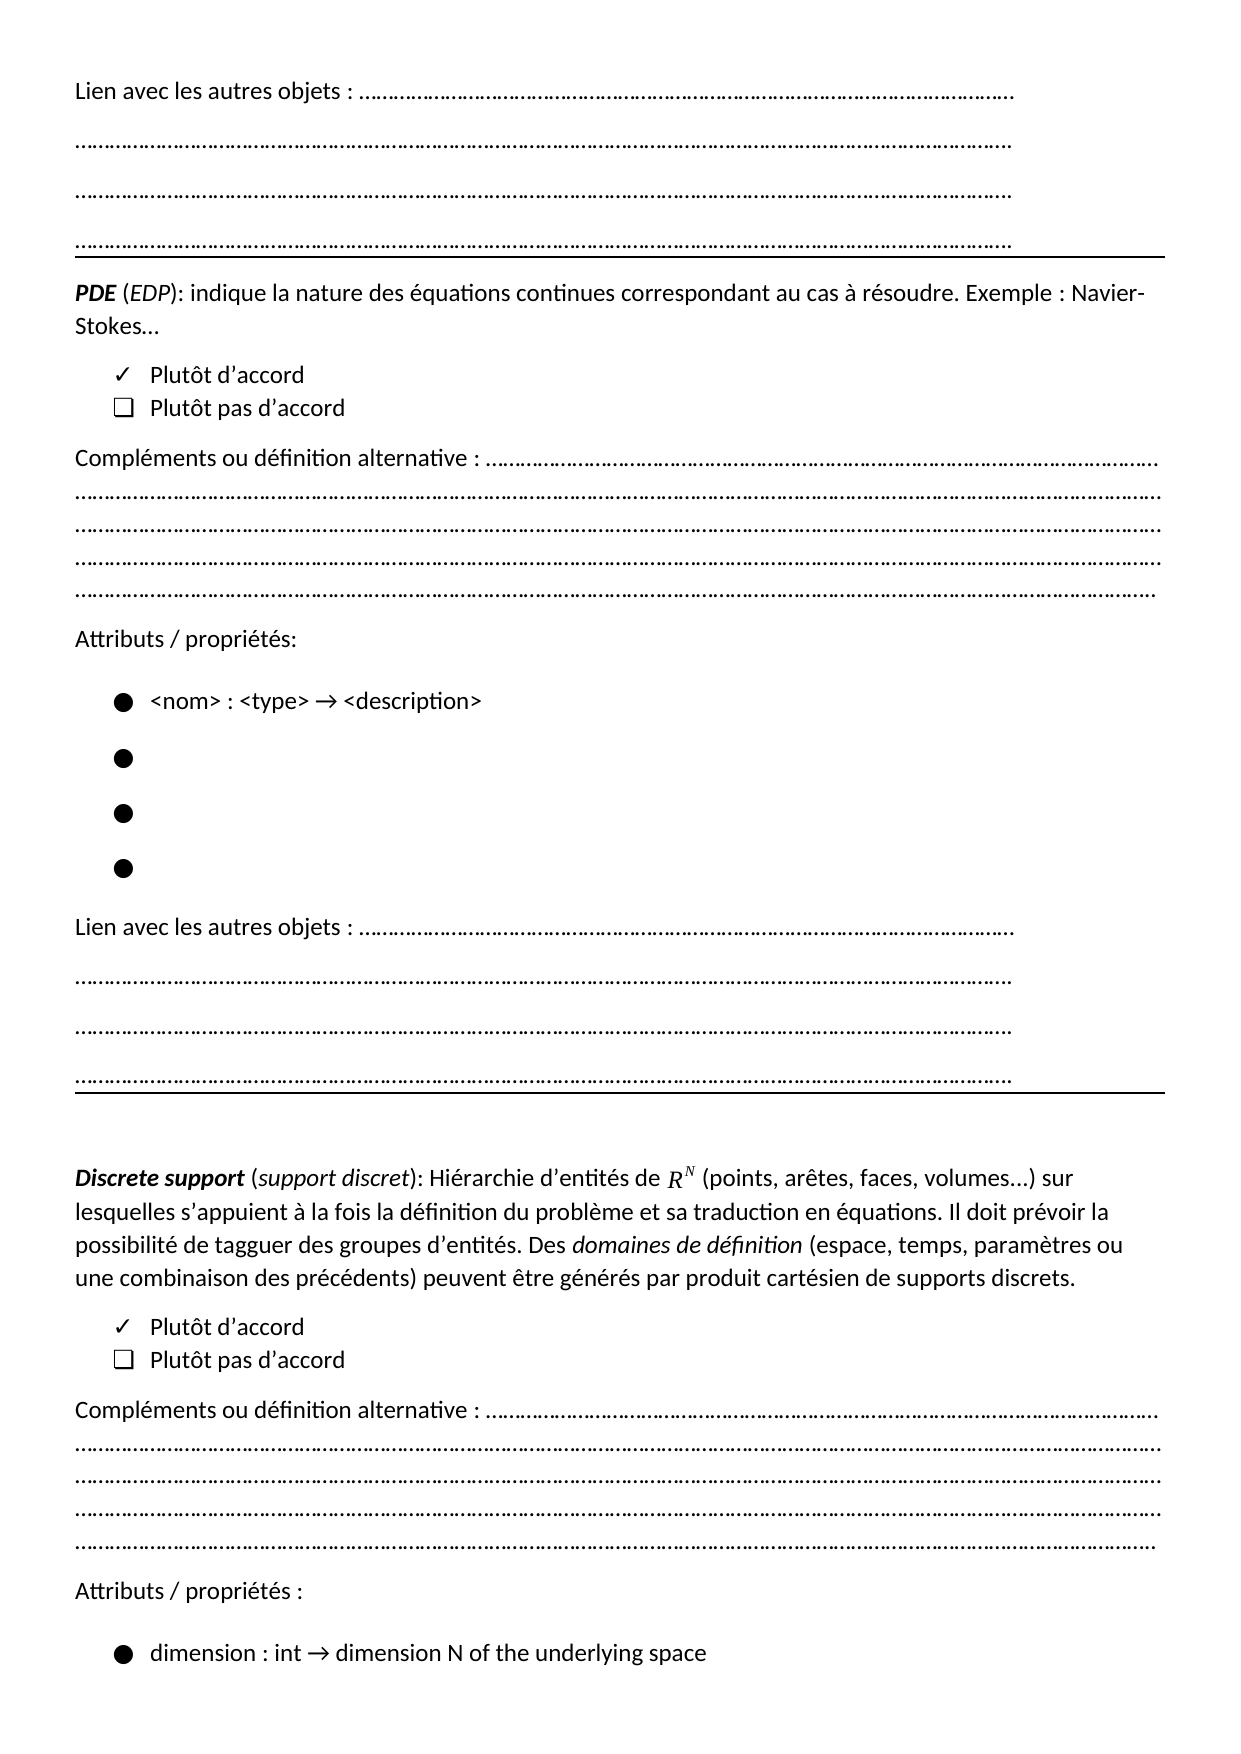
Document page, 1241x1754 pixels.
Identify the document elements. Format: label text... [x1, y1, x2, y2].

text PDE (EDP): indique la nature des équations continues correspondant au cas à résoudre. Exemple : Navier-Stokes… [75, 277, 1165, 340]
list Plutôt pas d’accord [112, 392, 1165, 423]
text ………………………………………………………………………………………………………………………………………………. [75, 174, 1165, 205]
text ………………………………………………………………………………………………………………………………………………. [75, 1059, 1165, 1092]
text Lien avec les autres objets : …………………………………………………………………………………………………… [75, 911, 1165, 941]
text ………………………………………………………………………………………………………………………………………………. [75, 1010, 1165, 1040]
text Discrete support (support discret): Hiérarchie d’entités de (points, arêtes, faces, volumes...) sur lesquelles s’appuient à la fois la définition du problème et sa traduction en équations. Il doit prévoir la possibilité de tagguer des groupes d’entités. Des domaines de définition (espace, temps, paramètres ou une combinaison des précédents) peuvent être générés par produit cartésien de supports discrets. [75, 1162, 1165, 1292]
list <nom> : <type> → <description> [112, 673, 1165, 724]
list dimension : int → dimension N of the underlying space [112, 1624, 1165, 1676]
text Attributs / propriétés : [75, 1575, 1165, 1606]
list Plutôt d’accord [112, 1311, 1165, 1342]
list Plutôt pas d’accord [112, 1344, 1165, 1375]
text ………………………………………………………………………………………………………………………………………………. [75, 124, 1165, 155]
list Plutôt d’accord [112, 359, 1165, 390]
text ………………………………………………………………………………………………………………………………………………. [75, 224, 1165, 256]
text ………………………………………………………………………………………………………………………………………………. [75, 960, 1165, 991]
text Attributs / propriétés: [75, 623, 1165, 654]
text Lien avec les autres objets : …………………………………………………………………………………………………… [75, 75, 1165, 106]
